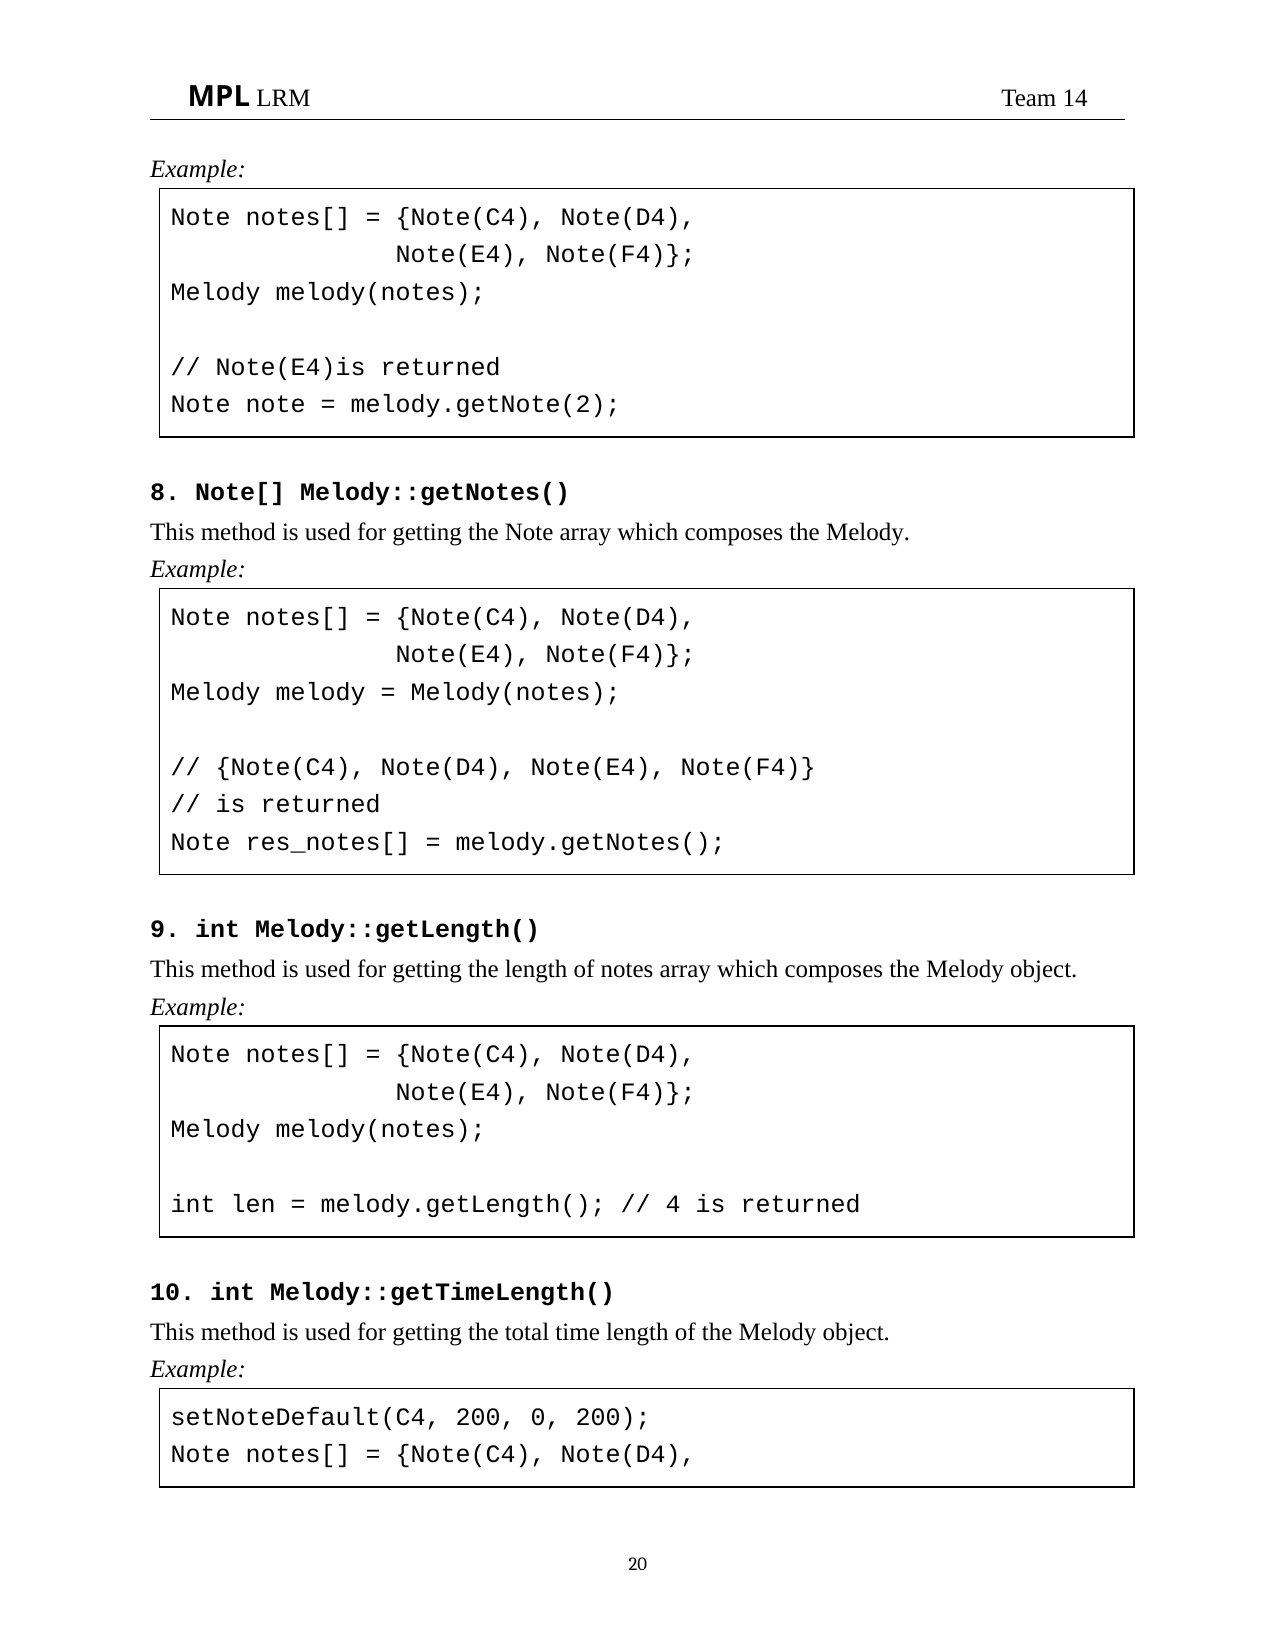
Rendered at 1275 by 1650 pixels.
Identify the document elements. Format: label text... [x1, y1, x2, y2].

text Example: [150, 150, 1125, 187]
table_header Note notes[] = {Note(C4), Note(D4), Note(E4), Note(F4)}; Melody melody(notes); // Note(E4)is returned Note note = melody.getNote(2); [160, 189, 1133, 436]
text This method is used for getting the Note array which composes the Melody. [150, 512, 1125, 550]
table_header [160, 1389, 1133, 1486]
text 10. int Melody::getTimeLength() [150, 1275, 1125, 1312]
text Example: [150, 987, 1125, 1025]
text Example: [150, 1350, 1125, 1387]
table_header Note notes[] = {Note(C4), Note(D4), Note(E4), Note(F4)}; Melody melody = Melody(notes); // {Note(C4), Note(D4), Note(E4), Note(F4)} // is returned Note res_notes[] = melody.getNotes(); [160, 589, 1133, 873]
text Example: [150, 550, 1125, 587]
text This method is used for getting the total time length of the Melody object. [150, 1312, 1125, 1350]
text This method is used for getting the length of notes array which composes the Melody object. [150, 950, 1125, 987]
text 8. Note[] Melody::getNotes() [150, 475, 1125, 512]
table_header Note notes[] = {Note(C4), Note(D4), Note(E4), Note(F4)}; Melody melody(notes); int len = melody.getLength(); // 4 is returned [160, 1027, 1133, 1236]
text 9. int Melody::getLength() [150, 912, 1125, 950]
